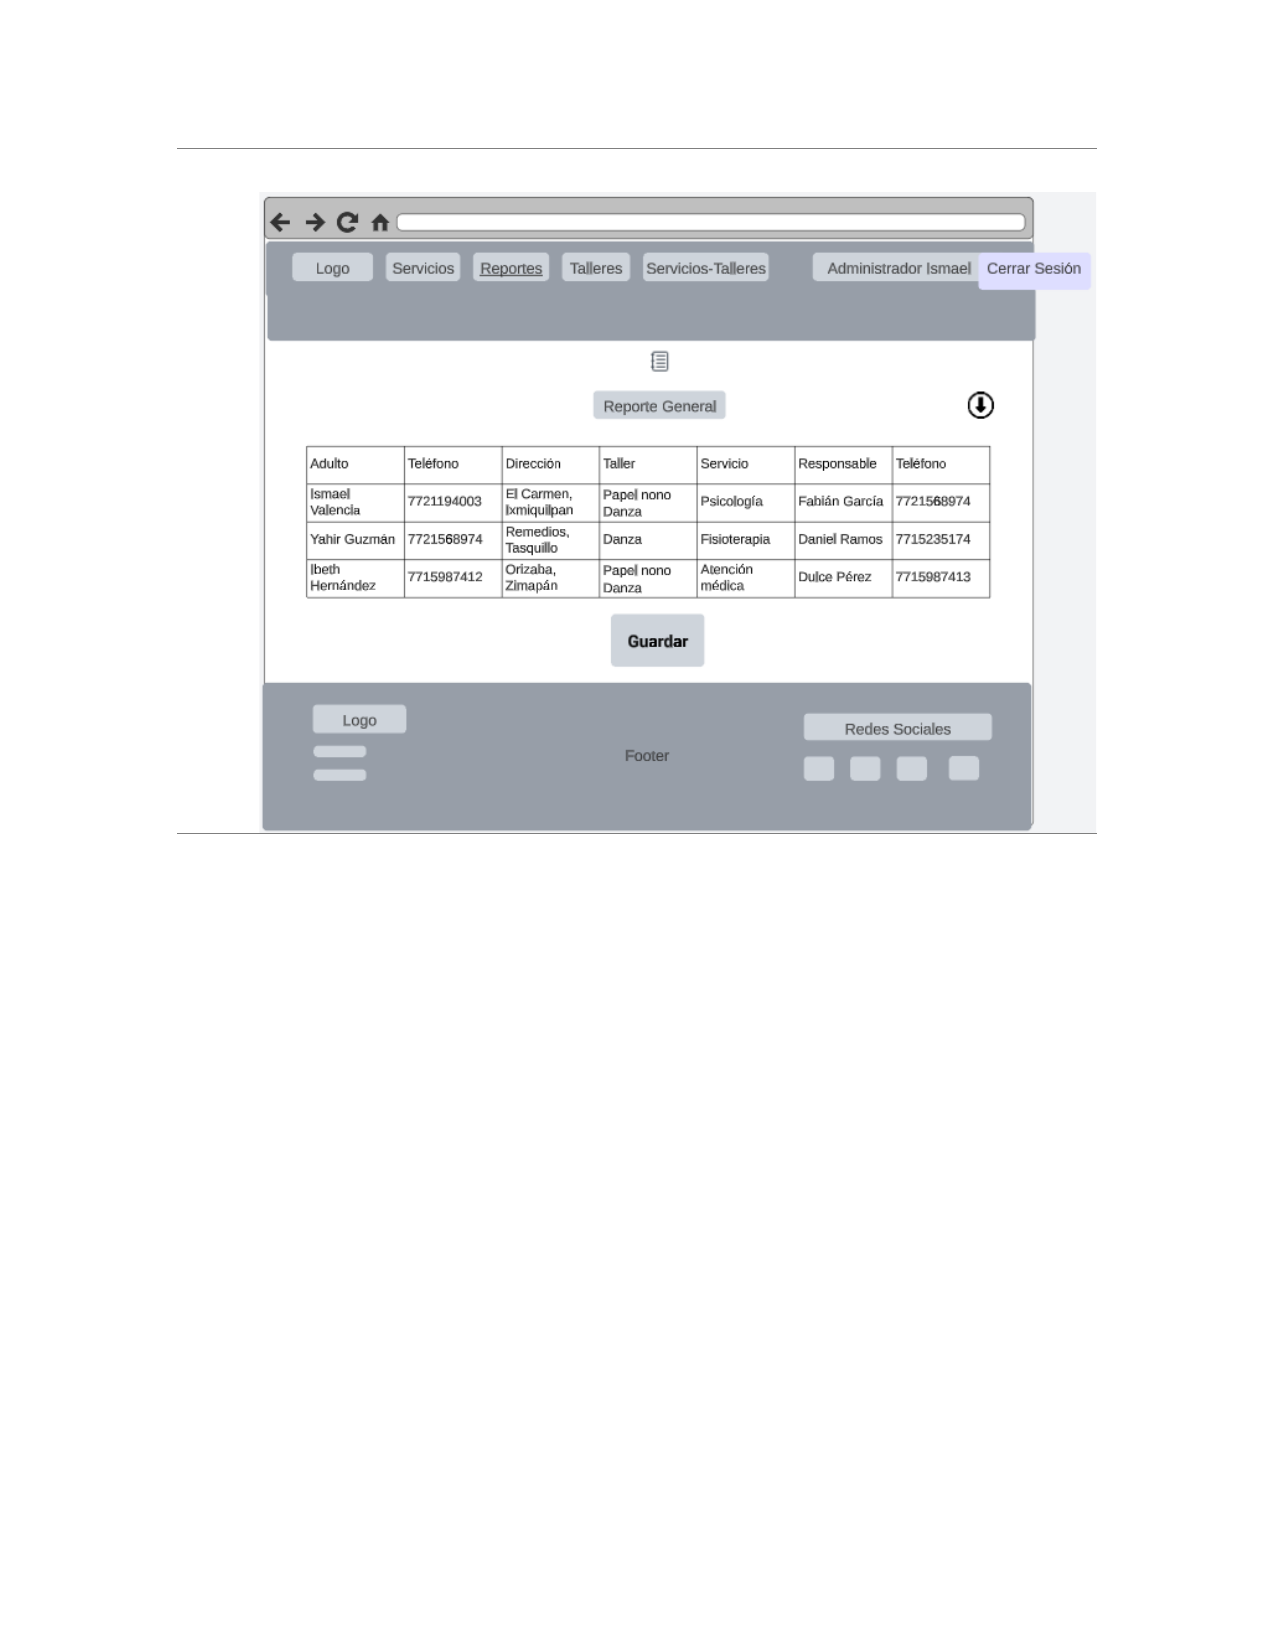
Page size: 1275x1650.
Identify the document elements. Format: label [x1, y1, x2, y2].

picture [259, 192, 1097, 833]
table_cell [177, 149, 1097, 833]
